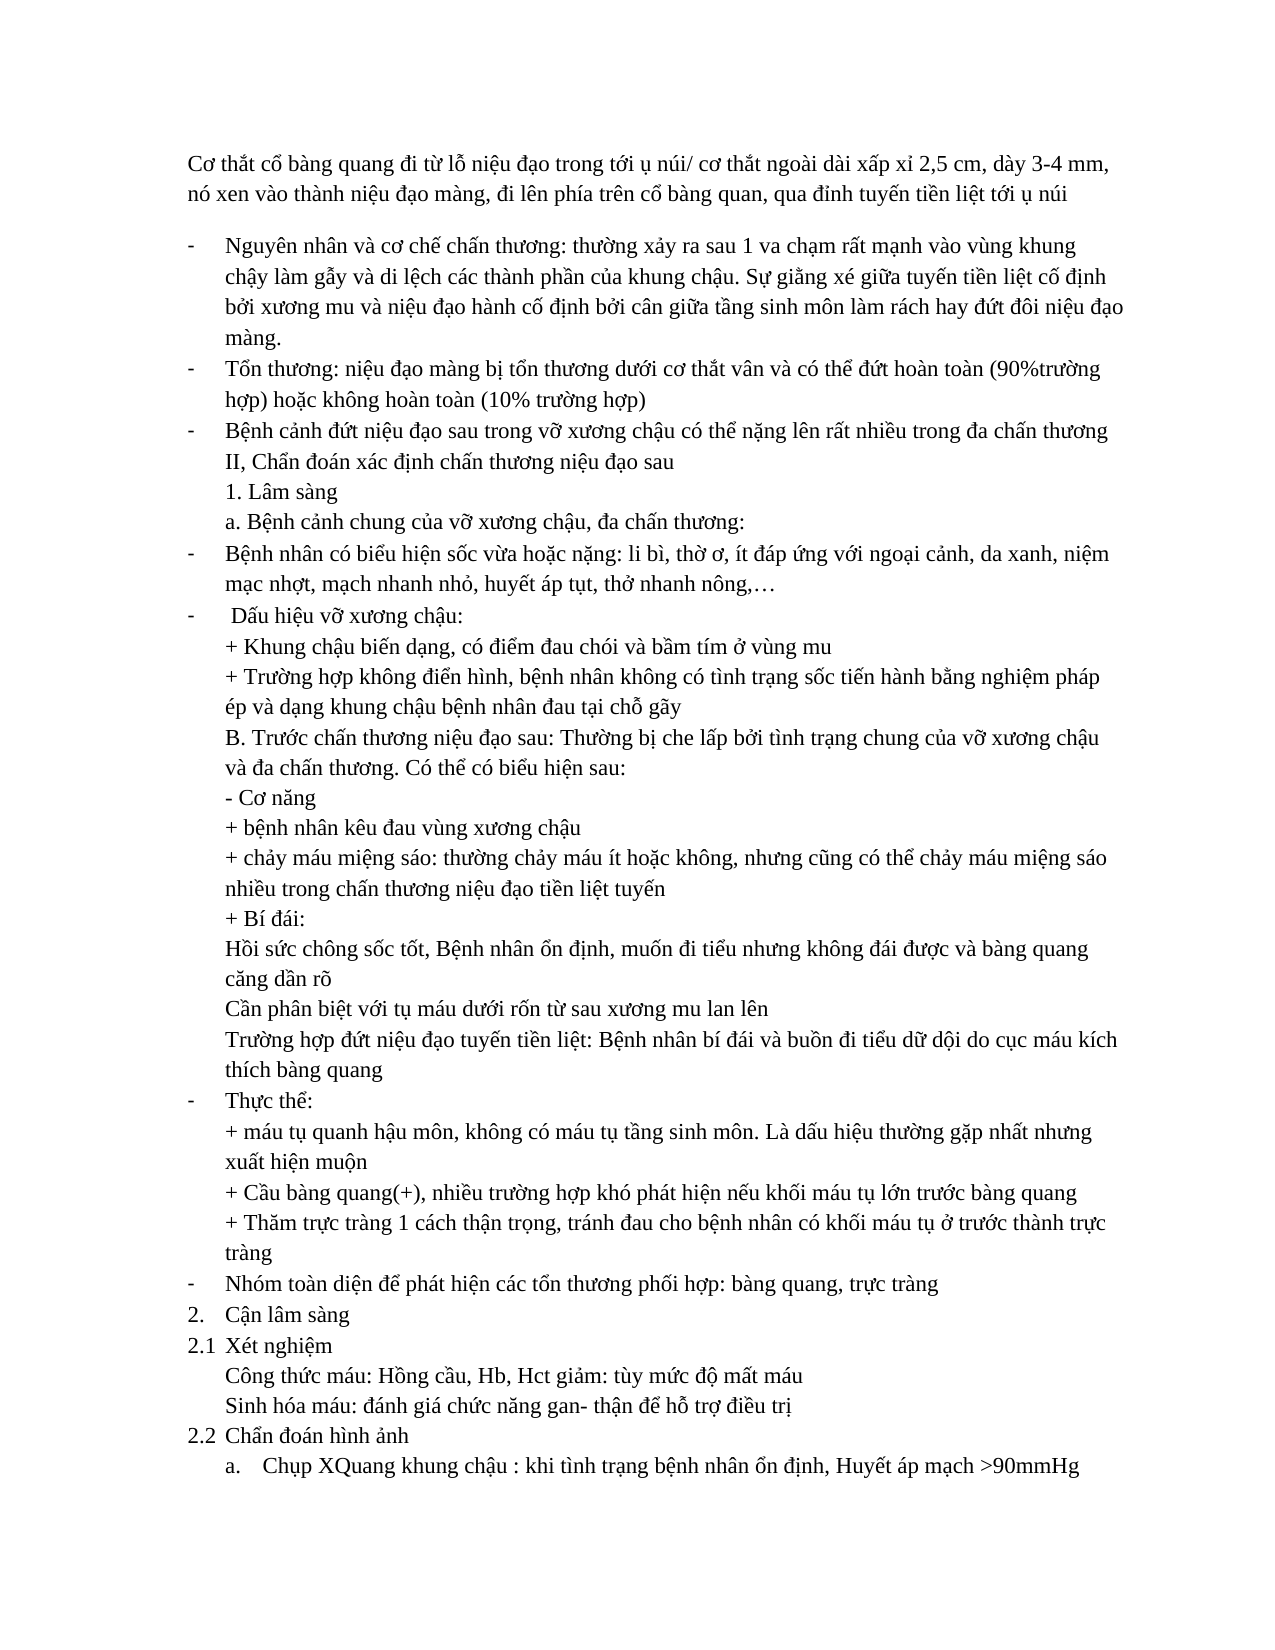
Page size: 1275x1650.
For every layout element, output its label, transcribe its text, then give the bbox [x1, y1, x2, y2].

list + chảy máu miệng sáo: thường chảy máu ít hoặc không, nhưng cũng có thể chảy máu miệng sáo nhiều trong chấn thương niệu đạo tiền liệt tuyến [225, 844, 1125, 901]
list Chụp XQuang khung chậu : khi tình trạng bệnh nhân ổn định, Huyết áp mạch >90mmHg [225, 1452, 1125, 1479]
list + Cầu bàng quang(+), nhiều trường hợp khó phát hiện nếu khối máu tụ lớn trước bàng quang [225, 1179, 1125, 1205]
list Bệnh nhân có biểu hiện sốc vừa hoặc nặng: li bì, thờ ơ, ít đáp ứng với ngoại cảnh, da xanh, niệm mạc nhợt, mạch nhanh nhỏ, huyết áp tụt, thở nhanh nông,… [187, 539, 1125, 597]
list + Trường hợp không điển hình, bệnh nhân không có tình trạng sốc tiến hành bằng nghiệm pháp ép và dạng khung chậu bệnh nhân đau tại chỗ gãy [225, 663, 1125, 720]
list Cận lâm sàng [187, 1301, 1125, 1328]
list Thực thể: [187, 1086, 1125, 1114]
list - Cơ năng [225, 784, 1125, 810]
list 1. Lâm sàng [225, 478, 1125, 504]
list Nguyên nhân và cơ chế chấn thương: thường xảy ra sau 1 va chạm rất mạnh vào vùng khung chậy làm gẫy và di lệch các thành phần của khung chậu. Sự giằng xé giữa tuyến tiền liệt cố định bởi xương mu và niệu đạo hành cố định bởi cân giữa tầng sinh môn làm rách hay đứt đôi niệu đạo màng. [187, 231, 1125, 350]
list + Khung chậu biến dạng, có điểm đau chói và bầm tím ở vùng mu [225, 633, 1125, 659]
list Dấu hiệu vỡ xương chậu: [187, 601, 1125, 629]
list II, Chẩn đoán xác định chấn thương niệu đạo sau [225, 448, 1125, 474]
list Tổn thương: niệu đạo màng bị tổn thương dưới cơ thắt vân và có thể đứt hoàn toàn (90%trường hợp) hoặc không hoàn toàn (10% trường hợp) [187, 354, 1125, 412]
list + bệnh nhân kêu đau vùng xương chậu [225, 814, 1125, 841]
text Cơ thắt cổ bàng quang đi từ lỗ niệu đạo trong tới ụ núi/ cơ thắt ngoài dài xấp xỉ 2,5 cm, dày 3-4 mm, nó xen vào thành niệu đạo màng, đi lên phía trên cổ bàng quan, qua đỉnh tuyến tiền liệt tới ụ núi [187, 150, 1125, 207]
list Nhóm toàn diện để phát hiện các tổn thương phối hợp: bàng quang, trực tràng [187, 1269, 1125, 1297]
list B. Trước chấn thương niệu đạo sau: Thường bị che lấp bởi tình trạng chung của vỡ xương chậu và đa chấn thương. Có thể có biểu hiện sau: [225, 723, 1125, 780]
list a. Bệnh cảnh chung của vỡ xương chậu, đa chấn thương: [225, 508, 1125, 535]
list + Thăm trực tràng 1 cách thận trọng, tránh đau cho bệnh nhân có khối máu tụ ở trước thành trực tràng [225, 1209, 1125, 1265]
list Chẩn đoán hình ảnh [187, 1422, 1125, 1449]
list Bệnh cảnh đứt niệu đạo sau trong vỡ xương chậu có thể nặng lên rất nhiều trong đa chấn thương [187, 416, 1125, 444]
list Hồi sức chông sốc tốt, Bệnh nhân ổn định, muốn đi tiểu nhưng không đái được và bàng quang căng dần rõ [225, 935, 1125, 992]
list + máu tụ quanh hậu môn, không có máu tụ tầng sinh môn. Là dấu hiệu thường gặp nhất nhưng xuất hiện muộn [225, 1118, 1125, 1175]
list Công thức máu: Hồng cầu, Hb, Hct giảm: tùy mức độ mất máu [225, 1362, 1125, 1388]
list Xét nghiệm [187, 1332, 1125, 1358]
list Trường hợp đứt niệu đạo tuyến tiền liệt: Bệnh nhân bí đái và buồn đi tiểu dữ dội do cục máu kích thích bàng quang [225, 1026, 1125, 1082]
list + Bí đái: [225, 905, 1125, 931]
list Cần phân biệt với tụ máu dưới rốn từ sau xương mu lan lên [225, 995, 1125, 1022]
list Sinh hóa máu: đánh giá chức năng gan- thận để hỗ trợ điều trị [225, 1392, 1125, 1418]
